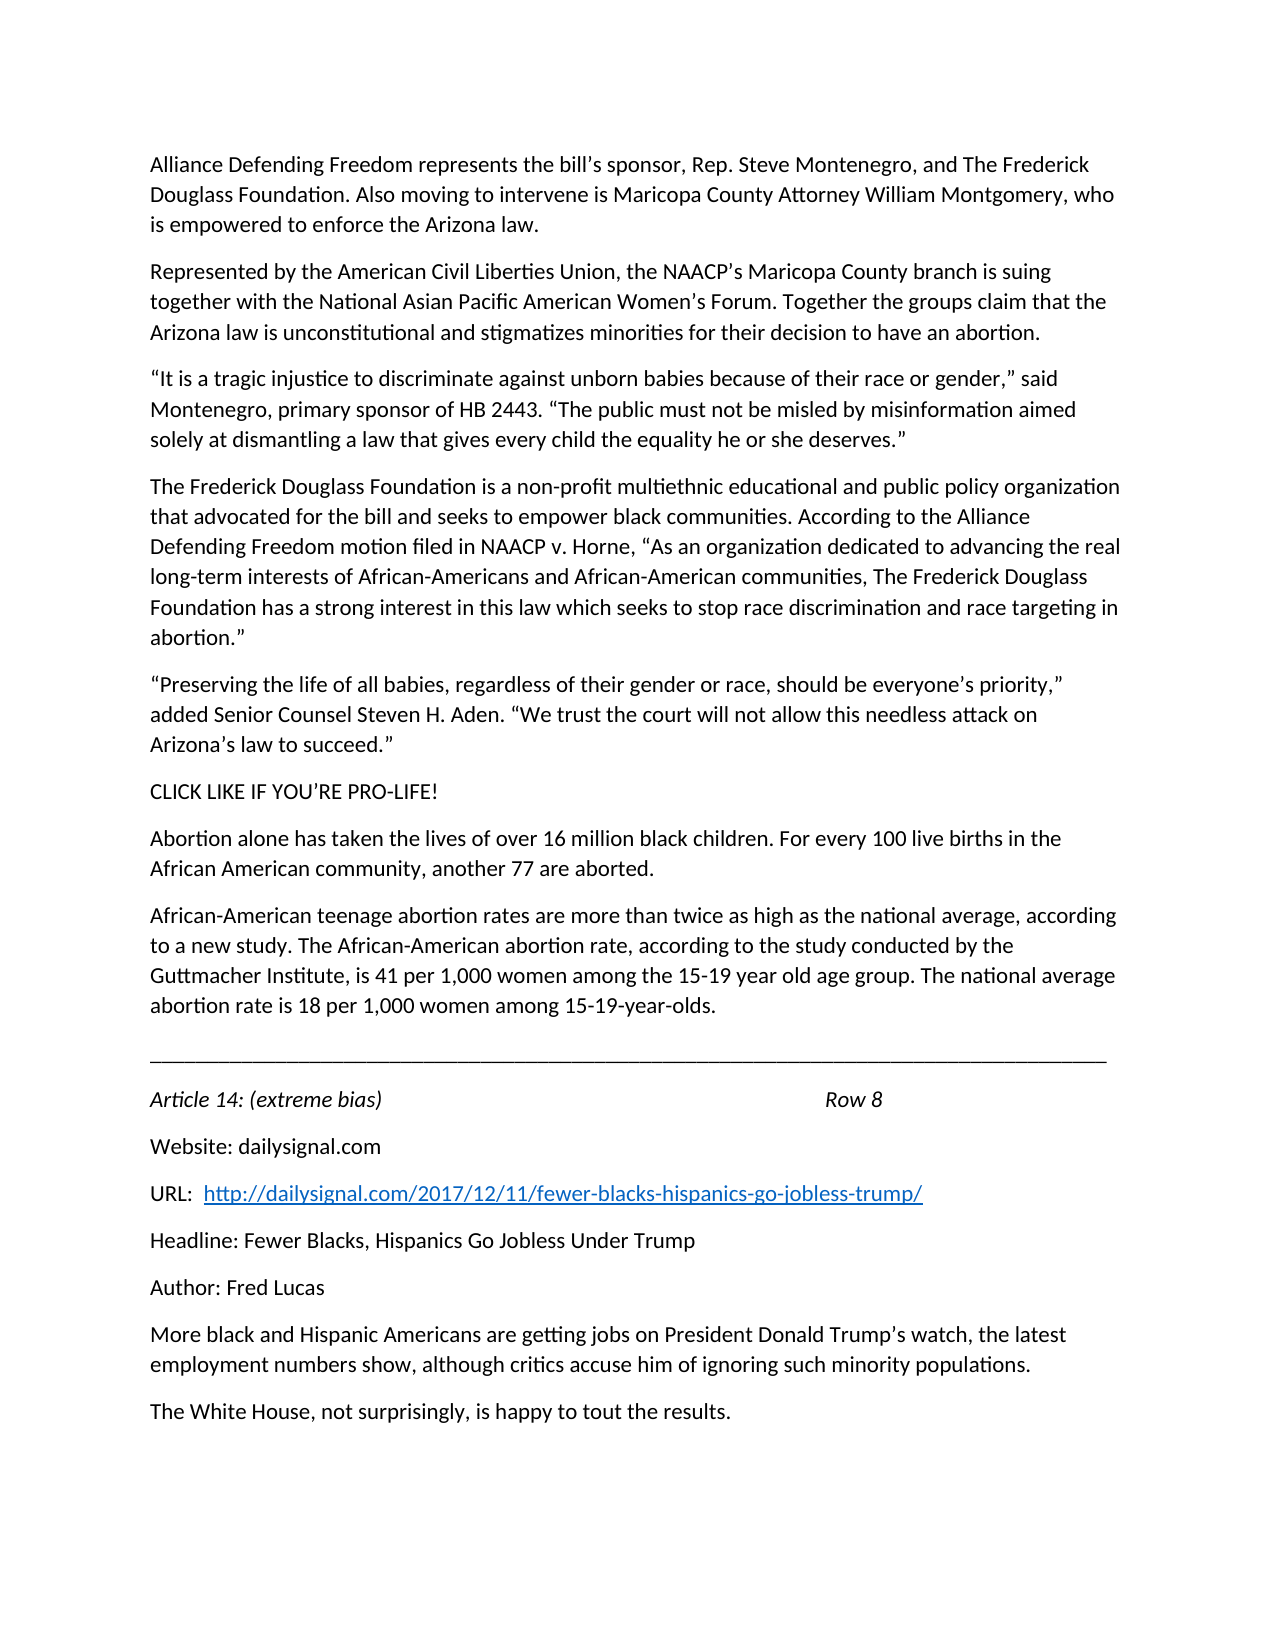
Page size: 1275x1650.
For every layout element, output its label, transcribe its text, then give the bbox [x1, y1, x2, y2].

text Alliance Defending Freedom represents the bill’s sponsor, Rep. Steve Montenegro, and The Frederick Douglass Foundation. Also moving to intervene is Maricopa County Attorney William Montgomery, who is empowered to enforce the Arizona law. [150, 150, 1125, 238]
text URL: http://dailysignal.com/2017/12/11/fewer-blacks-hispanics-go-jobless-trump/ [150, 1179, 1125, 1207]
text ____________________________________________________________________________________ [150, 1038, 1125, 1067]
text Author: Fred Lucas [150, 1273, 1125, 1301]
text Represented by the American Civil Liberties Union, the NAACP’s Maricopa County branch is suing together with the National Asian Pacific American Women’s Forum. Together the groups claim that the Arizona law is unconstitutional and stigmatizes minorities for their decision to have an abortion. [150, 257, 1125, 346]
text CLICK LIKE IF YOU’RE PRO-LIFE! [150, 777, 1125, 805]
text Website: dailysignal.com [150, 1132, 1125, 1160]
text African-American teenage abortion rates are more than twice as high as the national average, according to a new study. The African-American abortion rate, according to the study conducted by the Guttmacher Institute, is 41 per 1,000 women among the 15-19 year old age group. The national average abortion rate is 18 per 1,000 women among 15-19-year-olds. [150, 901, 1125, 1020]
text “It is a tragic injustice to discriminate against unborn babies because of their race or gender,” said Montenegro, primary sponsor of HB 2443. “The public must not be misled by misinformation aimed solely at dismantling a law that gives every child the equality he or she deserves.” [150, 364, 1125, 453]
text The White House, not surprisingly, is happy to tout the results. [150, 1397, 1125, 1425]
text Abortion alone has taken the lives of over 16 million black children. For every 100 live births in the African American community, another 77 are aborted. [150, 824, 1125, 882]
text The Frederick Douglass Foundation is a non-profit multiethnic educational and public policy organization that advocated for the bill and seeks to empower black communities. According to the Alliance Defending Freedom motion filed in NAACP v. Horne, “As an organization dedicated to advancing the real long-term interests of African-Americans and African-American communities, The Frederick Douglass Foundation has a strong interest in this law which seeks to stop race discrimination and race targeting in abortion.” [150, 472, 1125, 651]
text More black and Hispanic Americans are getting jobs on President Donald Trump’s watch, the latest employment numbers show, although critics accuse him of ignoring such minority populations. [150, 1320, 1125, 1378]
text Headline: Fewer Blacks, Hispanics Go Jobless Under Trump [150, 1226, 1125, 1254]
text “Preserving the life of all babies, regardless of their gender or race, should be everyone’s priority,” added Senior Counsel Steven H. Aden. “We trust the court will not allow this needless attack on Arizona’s law to succeed.” [150, 670, 1125, 758]
text Article 14: (extreme bias) Row 8 [150, 1085, 1125, 1113]
